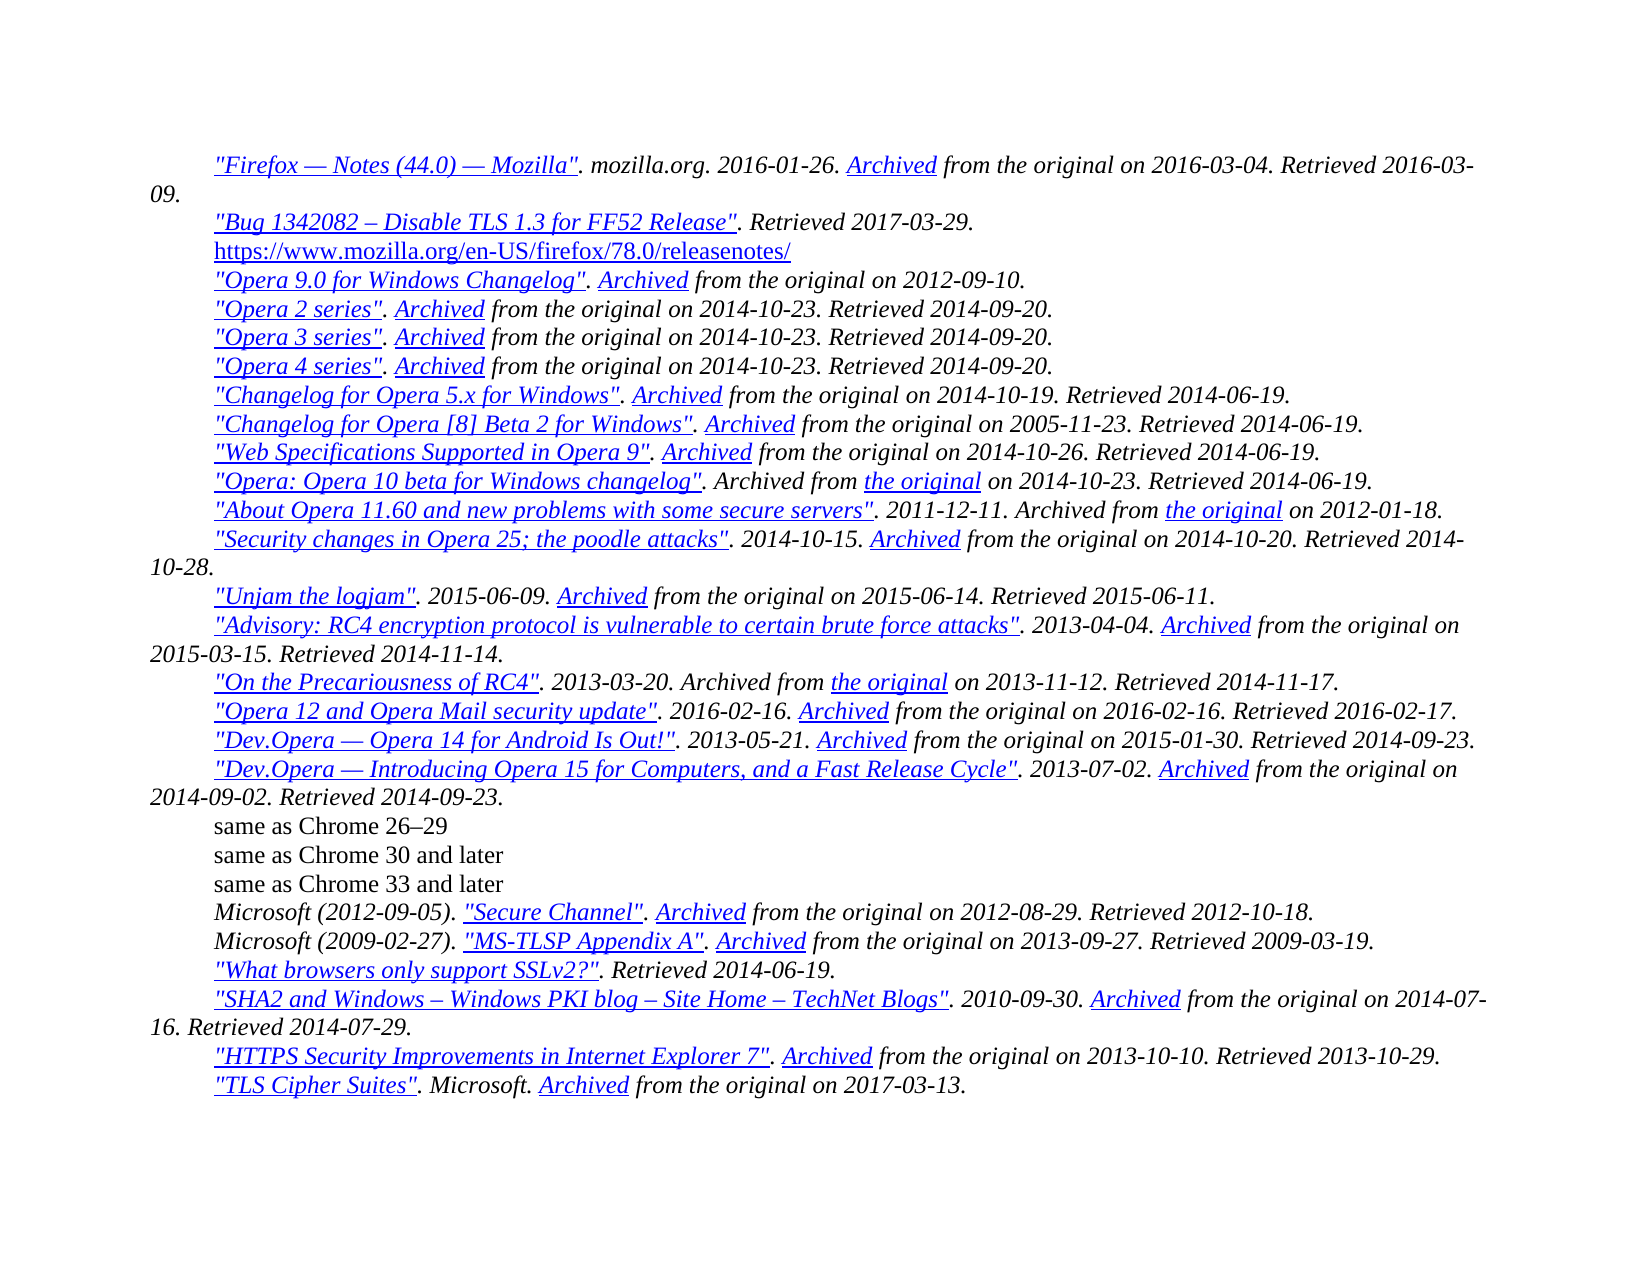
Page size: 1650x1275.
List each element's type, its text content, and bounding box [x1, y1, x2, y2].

text   "HTTPS Security Improvements in Internet Explorer 7". Archived from the original on 2013-10-10. Retrieved 2013-10-29. [150, 1041, 1500, 1070]
text   "Firefox — Notes (44.0) — Mozilla". mozilla.org. 2016-01-26. Archived from the original on 2016-03-04. Retrieved 2016-03-09. [150, 150, 1500, 207]
text   "Opera: Opera 10 beta for Windows changelog". Archived from the original on 2014-10-23. Retrieved 2014-06-19. [150, 466, 1500, 495]
text   "Changelog for Opera [8] Beta 2 for Windows". Archived from the original on 2005-11-23. Retrieved 2014-06-19. [150, 409, 1500, 437]
text   https://www.mozilla.org/en-US/firefox/78.0/releasenotes/ [150, 236, 1500, 265]
text   same as Chrome 26–29 [150, 811, 1500, 840]
text   "Web Specifications Supported in Opera 9". Archived from the original on 2014-10-26. Retrieved 2014-06-19. [150, 437, 1500, 466]
text   "Dev.Opera — Opera 14 for Android Is Out!". 2013-05-21. Archived from the original on 2015-01-30. Retrieved 2014-09-23. [150, 725, 1500, 754]
text   "Opera 3 series". Archived from the original on 2014-10-23. Retrieved 2014-09-20. [150, 322, 1500, 351]
text   "SHA2 and Windows – Windows PKI blog – Site Home – TechNet Blogs". 2010-09-30. Archived from the original on 2014-07-16. Retrieved 2014-07-29. [150, 984, 1500, 1041]
text   "On the Precariousness of RC4". 2013-03-20. Archived from the original on 2013-11-12. Retrieved 2014-11-17. [150, 667, 1500, 696]
text   "Dev.Opera — Introducing Opera 15 for Computers, and a Fast Release Cycle". 2013-07-02. Archived from the original on 2014-09-02. Retrieved 2014-09-23. [150, 754, 1500, 811]
text   "Bug 1342082 – Disable TLS 1.3 for FF52 Release". Retrieved 2017-03-29. [150, 207, 1500, 236]
text   Microsoft (2009-02-27). "MS-TLSP Appendix A". Archived from the original on 2013-09-27. Retrieved 2009-03-19. [150, 926, 1500, 955]
text   "About Opera 11.60 and new problems with some secure servers". 2011-12-11. Archived from the original on 2012-01-18. [150, 495, 1500, 524]
text   same as Chrome 30 and later [150, 840, 1500, 869]
text   "Unjam the logjam". 2015-06-09. Archived from the original on 2015-06-14. Retrieved 2015-06-11. [150, 581, 1500, 610]
text   "Advisory: RC4 encryption protocol is vulnerable to certain brute force attacks". 2013-04-04. Archived from the original on 2015-03-15. Retrieved 2014-11-14. [150, 610, 1500, 667]
text   "Security changes in Opera 25; the poodle attacks". 2014-10-15. Archived from the original on 2014-10-20. Retrieved 2014-10-28. [150, 524, 1500, 581]
text   "What browsers only support SSLv2?". Retrieved 2014-06-19. [150, 955, 1500, 984]
text   "Opera 9.0 for Windows Changelog". Archived from the original on 2012-09-10. [150, 265, 1500, 294]
text   "Opera 4 series". Archived from the original on 2014-10-23. Retrieved 2014-09-20. [150, 351, 1500, 380]
text   "Opera 12 and Opera Mail security update". 2016-02-16. Archived from the original on 2016-02-16. Retrieved 2016-02-17. [150, 696, 1500, 725]
text   "Changelog for Opera 5.x for Windows". Archived from the original on 2014-10-19. Retrieved 2014-06-19. [150, 380, 1500, 409]
text   Microsoft (2012-09-05). "Secure Channel". Archived from the original on 2012-08-29. Retrieved 2012-10-18. [150, 897, 1500, 926]
text   "TLS Cipher Suites". Microsoft. Archived from the original on 2017-03-13. [150, 1070, 1500, 1099]
text   same as Chrome 33 and later [150, 869, 1500, 897]
text   "Opera 2 series". Archived from the original on 2014-10-23. Retrieved 2014-09-20. [150, 294, 1500, 322]
